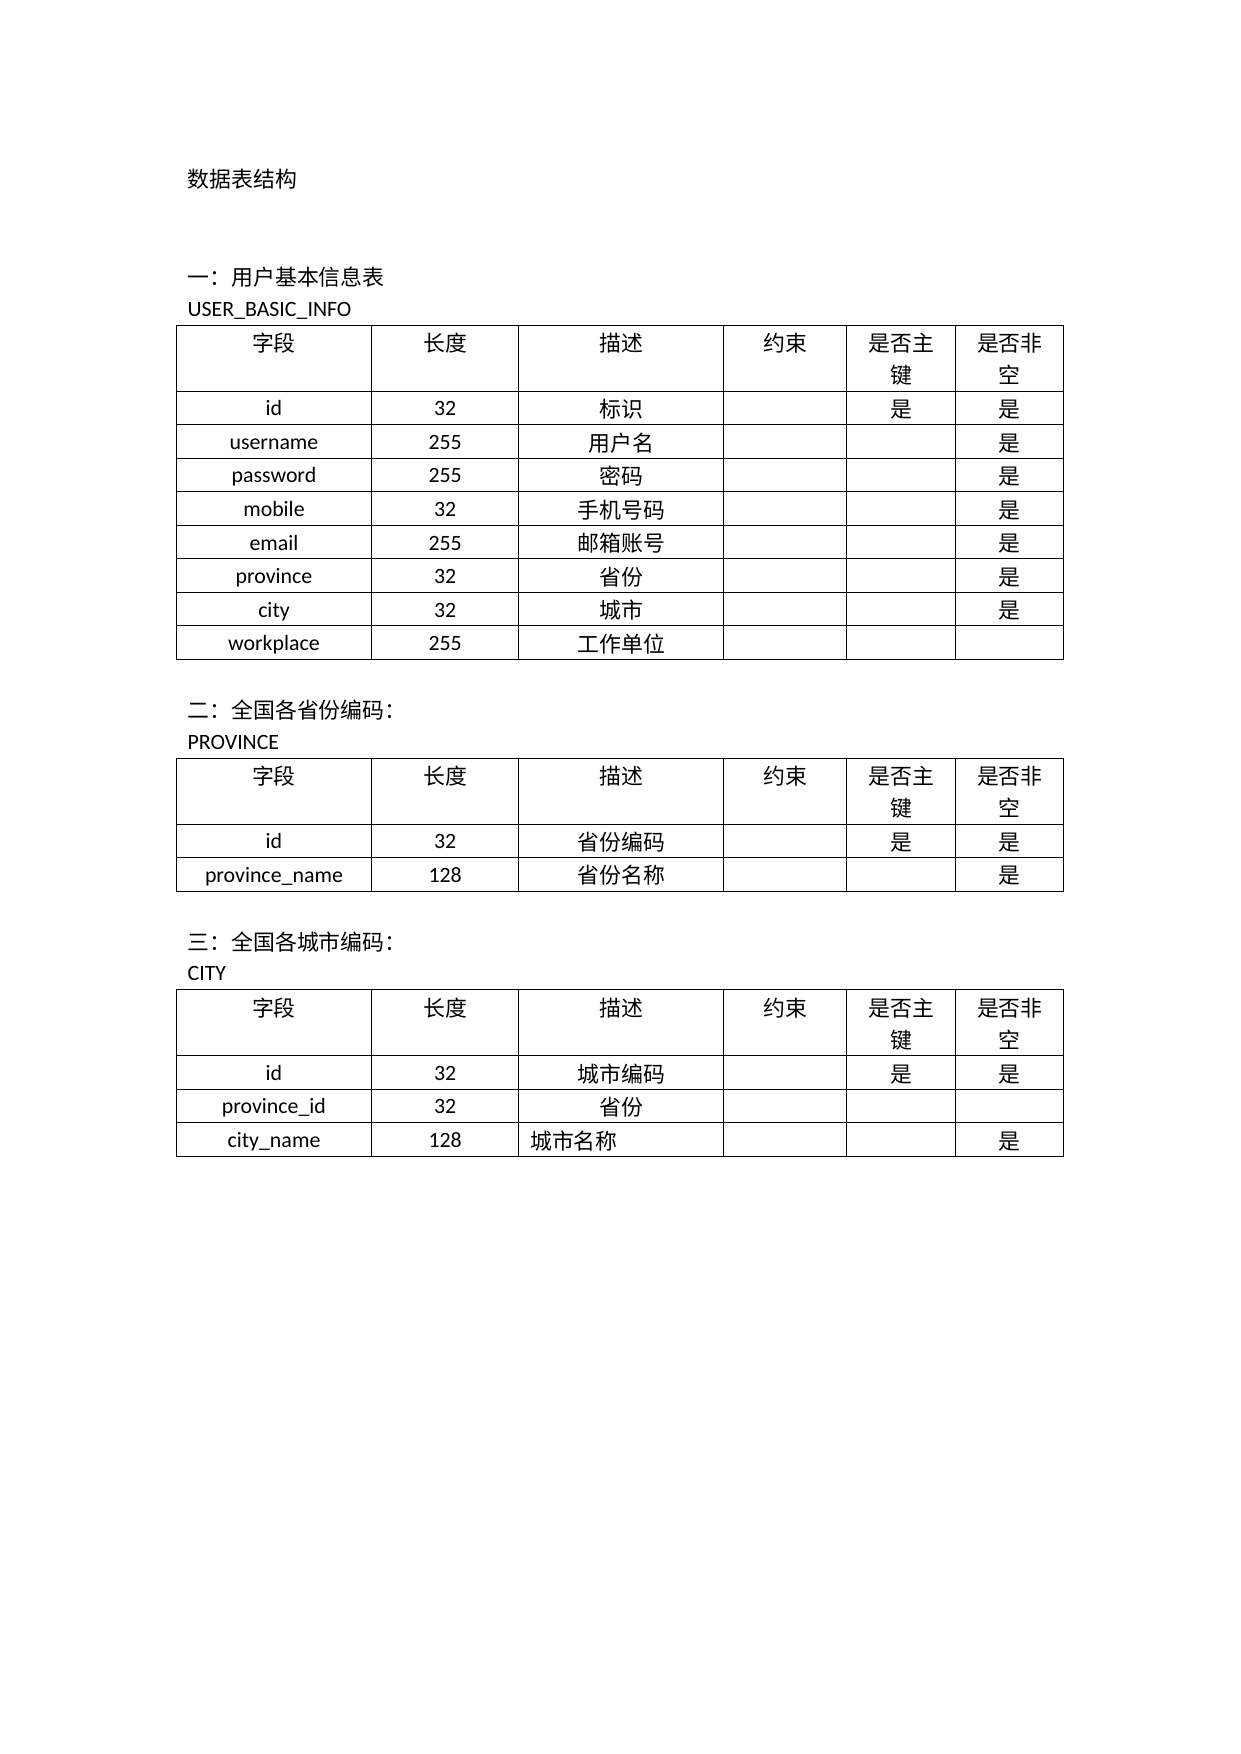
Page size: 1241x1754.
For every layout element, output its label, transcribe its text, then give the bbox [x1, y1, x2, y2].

table_cell [724, 492, 846, 525]
table_cell 用户名 [519, 425, 723, 458]
table_cell 城市 [519, 593, 723, 625]
table_cell [724, 459, 846, 491]
table_cell 128 [372, 1123, 518, 1156]
table_header 描述 [519, 990, 723, 1055]
text 三：全国各城市编码： [187, 924, 1053, 957]
table_cell [724, 825, 846, 857]
table_cell 32 [372, 1090, 518, 1122]
table_cell [724, 1090, 846, 1122]
table_cell [956, 626, 1063, 659]
table_cell province [177, 559, 371, 592]
text PROVINCE [187, 725, 1053, 757]
table_header 约束 [724, 990, 846, 1055]
table_cell 128 [372, 858, 518, 891]
table_header 是否非空 [956, 759, 1063, 823]
table_header 是否主键 [847, 990, 955, 1055]
table_header 长度 [372, 759, 518, 823]
text CITY [187, 957, 1053, 989]
table_cell 是 [956, 492, 1063, 525]
table_cell [847, 459, 955, 491]
table_cell id [177, 1056, 371, 1089]
table_cell 255 [372, 626, 518, 659]
table_cell city [177, 593, 371, 625]
table_cell 城市编码 [519, 1056, 723, 1089]
table_header 长度 [372, 990, 518, 1055]
table_cell [847, 526, 955, 558]
table_cell 是 [956, 559, 1063, 592]
table_cell 标识 [519, 392, 723, 424]
table_cell id [177, 825, 371, 857]
table_cell 是 [847, 1056, 955, 1089]
table_cell workplace [177, 626, 371, 659]
table_cell [847, 559, 955, 592]
table_cell 是 [847, 392, 955, 424]
table_cell [724, 858, 846, 891]
table_cell [724, 392, 846, 424]
table_cell 是 [956, 1056, 1063, 1089]
table_cell [847, 1123, 955, 1156]
table_header 约束 [724, 759, 846, 823]
table_cell [724, 425, 846, 458]
table_cell 省份名称 [519, 858, 723, 891]
table_cell id [177, 392, 371, 424]
table_header 描述 [519, 326, 723, 391]
text 一：用户基本信息表 [187, 259, 1053, 292]
table_cell 是 [956, 425, 1063, 458]
table_cell 城市名称 [519, 1123, 723, 1156]
table_header 字段 [177, 759, 371, 823]
table_header 约束 [724, 326, 846, 391]
table_cell [724, 526, 846, 558]
table_cell [724, 1123, 846, 1156]
table_header 是否非空 [956, 990, 1063, 1055]
table_cell 32 [372, 825, 518, 857]
table_cell province_id [177, 1090, 371, 1122]
table_cell 255 [372, 459, 518, 491]
table_cell [724, 626, 846, 659]
table_cell 工作单位 [519, 626, 723, 659]
table_cell 32 [372, 593, 518, 625]
table_cell 密码 [519, 459, 723, 491]
table_cell 是 [847, 825, 955, 857]
table_cell 255 [372, 526, 518, 558]
table_cell 是 [956, 825, 1063, 857]
table_cell [724, 1056, 846, 1089]
table_header 描述 [519, 759, 723, 823]
table_header 字段 [177, 326, 371, 391]
table_header 是否主键 [847, 759, 955, 823]
table_cell username [177, 425, 371, 458]
table_cell 邮箱账号 [519, 526, 723, 558]
table_cell [847, 858, 955, 891]
table_cell 32 [372, 1056, 518, 1089]
table_cell 32 [372, 492, 518, 525]
table_cell 省份编码 [519, 825, 723, 857]
table_cell [847, 593, 955, 625]
table_cell [847, 492, 955, 525]
table_header 是否主键 [847, 326, 955, 391]
text USER_BASIC_INFO [187, 292, 1053, 324]
table_cell 是 [956, 459, 1063, 491]
table_cell email [177, 526, 371, 558]
table_cell 省份 [519, 1090, 723, 1122]
table_cell 32 [372, 392, 518, 424]
table_header 是否非空 [956, 326, 1063, 391]
table_cell [956, 1090, 1063, 1122]
table_cell 是 [956, 526, 1063, 558]
table_cell password [177, 459, 371, 491]
table_header 长度 [372, 326, 518, 391]
table_cell [847, 425, 955, 458]
table_cell city_name [177, 1123, 371, 1156]
text 数据表结构 [187, 162, 1053, 194]
table_cell 省份 [519, 559, 723, 592]
table_cell [724, 559, 846, 592]
table_cell 是 [956, 593, 1063, 625]
table_cell [724, 593, 846, 625]
table_cell [847, 626, 955, 659]
text 二：全国各省份编码： [187, 692, 1053, 725]
table_cell [847, 1090, 955, 1122]
table_cell 是 [956, 858, 1063, 891]
table_cell 是 [956, 1123, 1063, 1156]
table_header 字段 [177, 990, 371, 1055]
table_cell mobile [177, 492, 371, 525]
table_cell 32 [372, 559, 518, 592]
table_cell 是 [956, 392, 1063, 424]
table_cell 手机号码 [519, 492, 723, 525]
table_cell 255 [372, 425, 518, 458]
table_cell province_name [177, 858, 371, 891]
